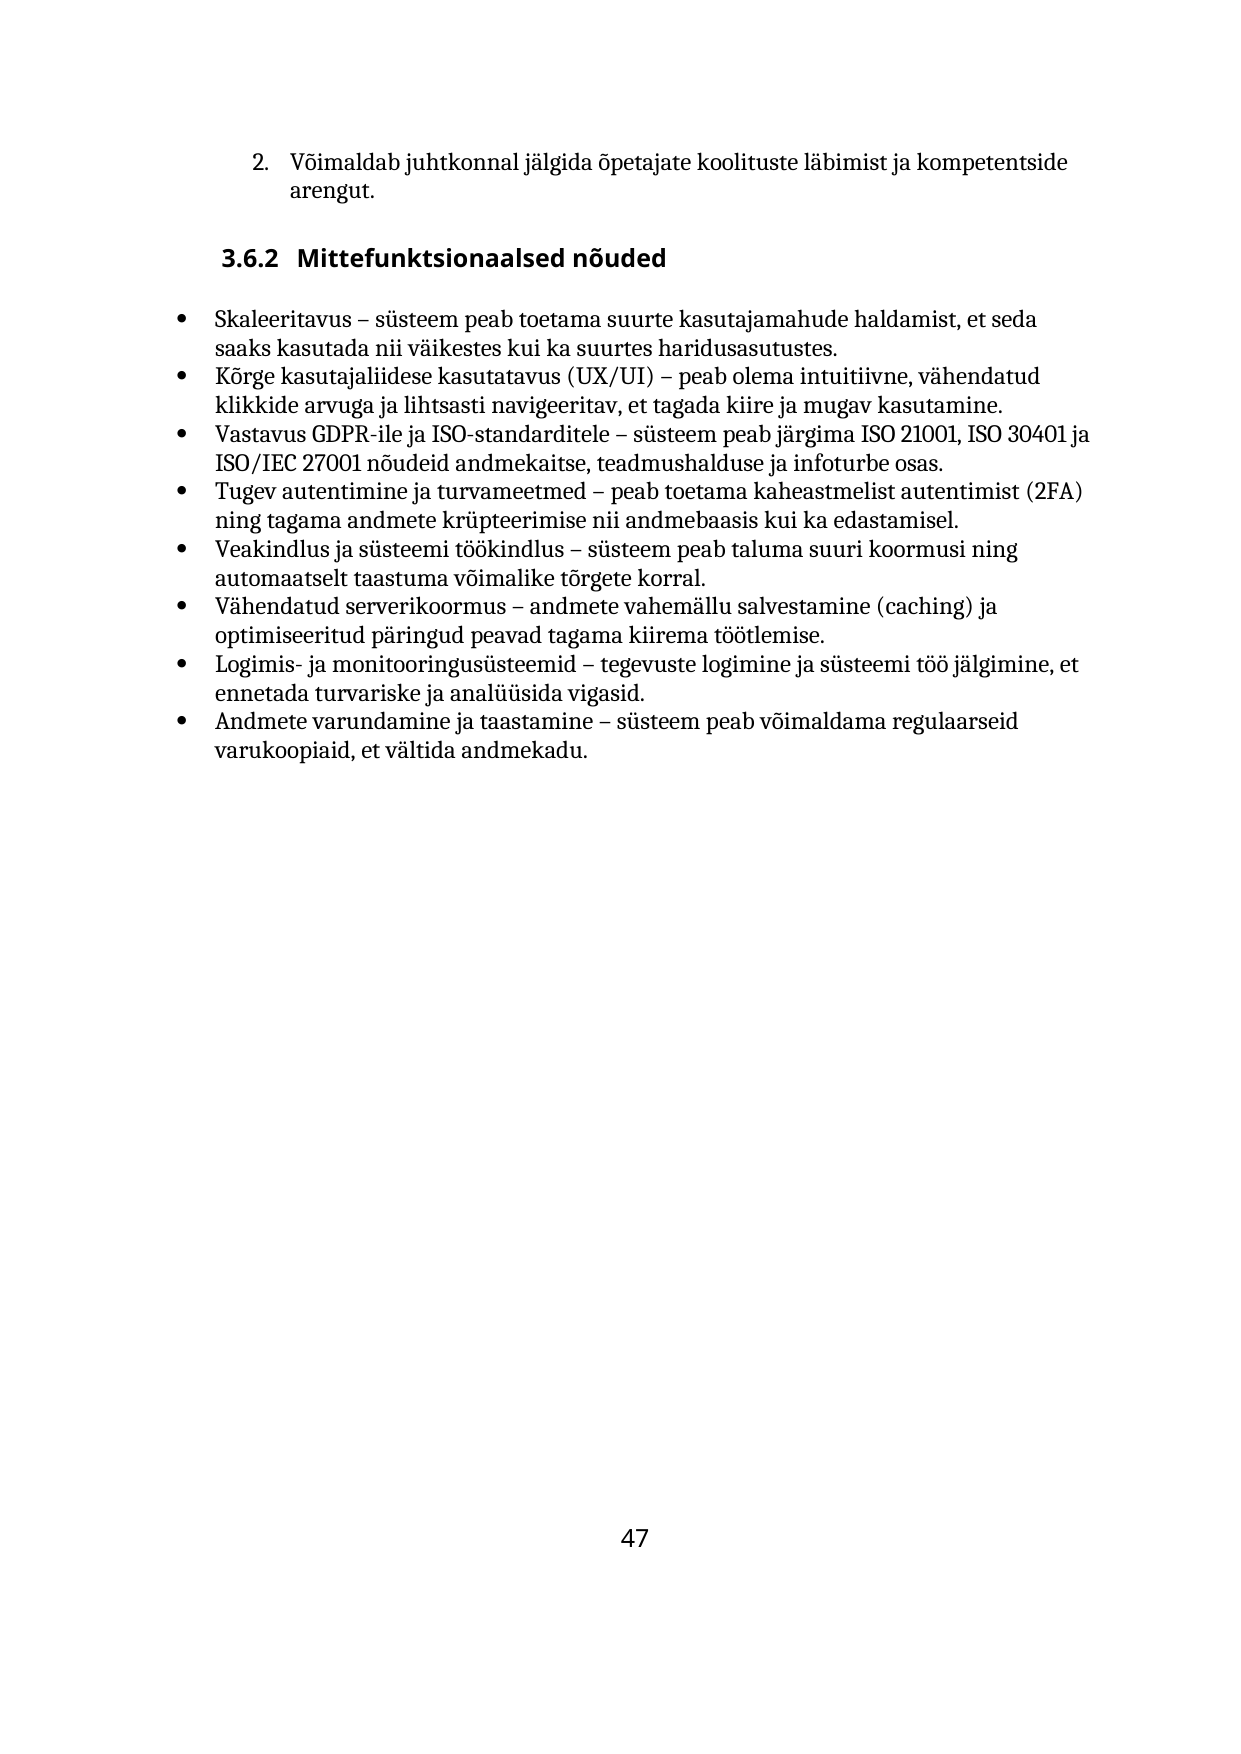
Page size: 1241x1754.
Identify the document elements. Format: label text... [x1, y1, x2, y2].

list Tugev autentimine ja turvameetmed – peab toetama kaheastmelist autentimist (2FA) ning tagama andmete krüpteerimise nii andmebaasis kui ka edastamisel. [177, 477, 1092, 535]
list Kõrge kasutajaliidese kasutatavus (UX/UI) – peab olema intuitiivne, vähendatud klikkide arvuga ja lihtsasti navigeeritav, et tagada kiire ja mugav kasutamine. [177, 362, 1092, 420]
list Skaleeritavus – süsteem peab toetama suurte kasutajamahude haldamist, et seda saaks kasutada nii väikestes kui ka suurtes haridusasutustes. [177, 305, 1092, 362]
subtitle Mittefunktsionaalsed nõuded [221, 241, 1092, 275]
list Vastavus GDPR-ile ja ISO-standarditele – süsteem peab järgima ISO 21001, ISO 30401 ja ISO/IEC 27001 nõudeid andmekaitse, teadmushalduse ja infoturbe osas. [177, 420, 1092, 477]
list Vähendatud serverikoormus – andmete vahemällu salvestamine (caching) ja optimiseeritud päringud peavad tagama kiirema töötlemise. [177, 592, 1092, 650]
list Võimaldab juhtkonnal jälgida õpetajate koolituste läbimist ja kompetentside arengut. [252, 148, 1092, 205]
list Andmete varundamine ja taastamine – süsteem peab võimaldama regulaarseid varukoopiaid, et vältida andmekadu. [177, 707, 1092, 765]
list Logimis- ja monitooringusüsteemid – tegevuste logimine ja süsteemi töö jälgimine, et ennetada turvariske ja analüüsida vigasid. [177, 650, 1092, 707]
list Veakindlus ja süsteemi töökindlus – süsteem peab taluma suuri koormusi ning automaatselt taastuma võimalike tõrgete korral. [177, 535, 1092, 592]
